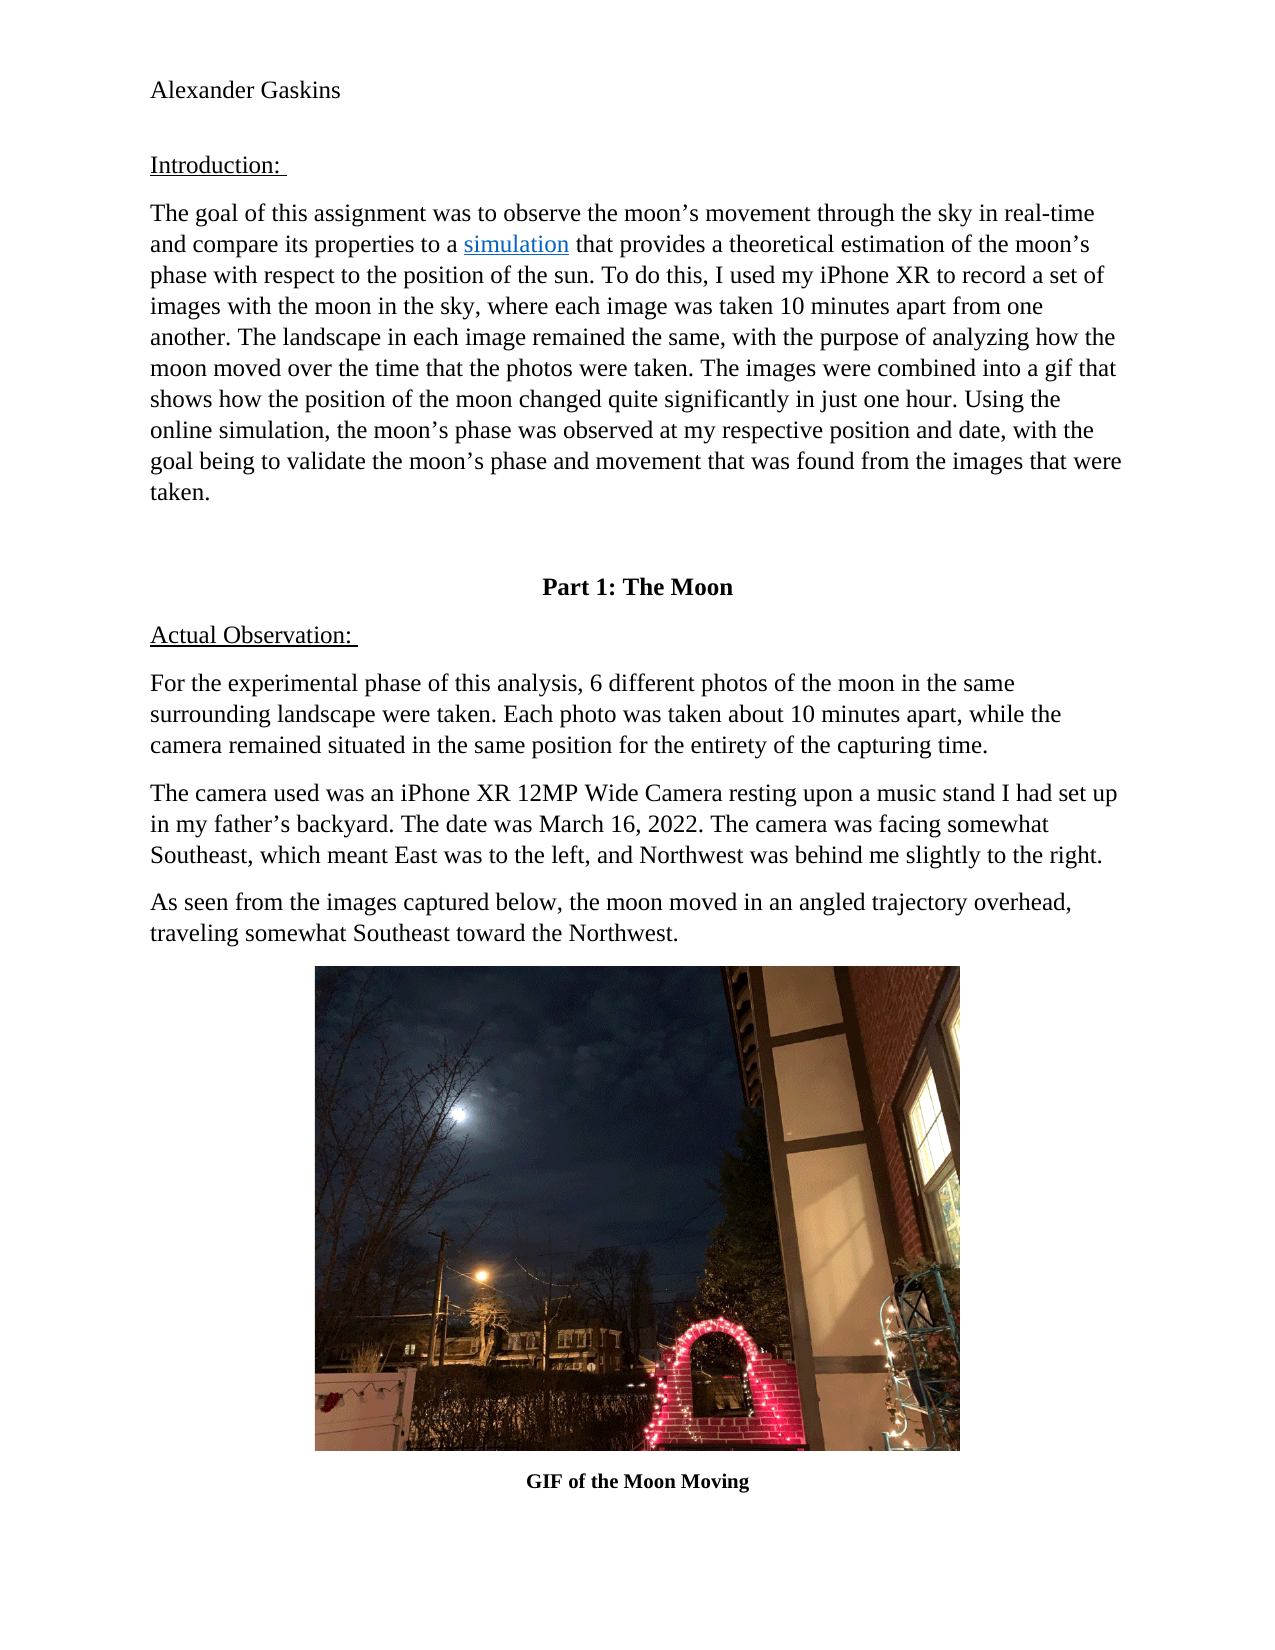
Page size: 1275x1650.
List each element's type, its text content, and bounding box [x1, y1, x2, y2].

text Introduction: [150, 150, 1125, 179]
text Part 1: The Moon [150, 572, 1125, 601]
text As seen from the images captured below, the moon moved in an angled trajectory overhead, traveling somewhat Southeast toward the Northwest. [150, 887, 1125, 947]
text For the experimental phase of this analysis, 6 different photos of the moon in the same surrounding landscape were taken. Each photo was taken about 10 minutes apart, while the camera remained situated in the same position for the entirety of the capturing time. [150, 668, 1125, 759]
picture [314, 966, 960, 1451]
text The goal of this assignment was to observe the moon’s movement through the sky in real-time and compare its properties to a simulation that provides a theoretical estimation of the moon’s phase with respect to the position of the sun. To do this, I used my iPhone XR to record a set of images with the moon in the sky, where each image was taken 10 minutes apart from one another. The landscape in each image remained the same, with the purpose of analyzing how the moon moved over the time that the photos were taken. The images were combined into a gif that shows how the position of the moon changed quite significantly in just one hour. Using the online simulation, the moon’s phase was observed at my respective position and date, with the goal being to validate the moon’s phase and movement that was found from the images that were taken. [150, 198, 1125, 506]
text The camera used was an iPhone XR 12MP Wide Camera resting upon a music stand I had set up in my father’s backyard. The date was March 16, 2022. The camera was facing somewhat Southeast, which meant East was to the left, and Northwest was behind me slightly to the right. [150, 778, 1125, 868]
text GIF of the Moon Moving [150, 1469, 1125, 1493]
text Actual Observation: [150, 620, 1125, 649]
